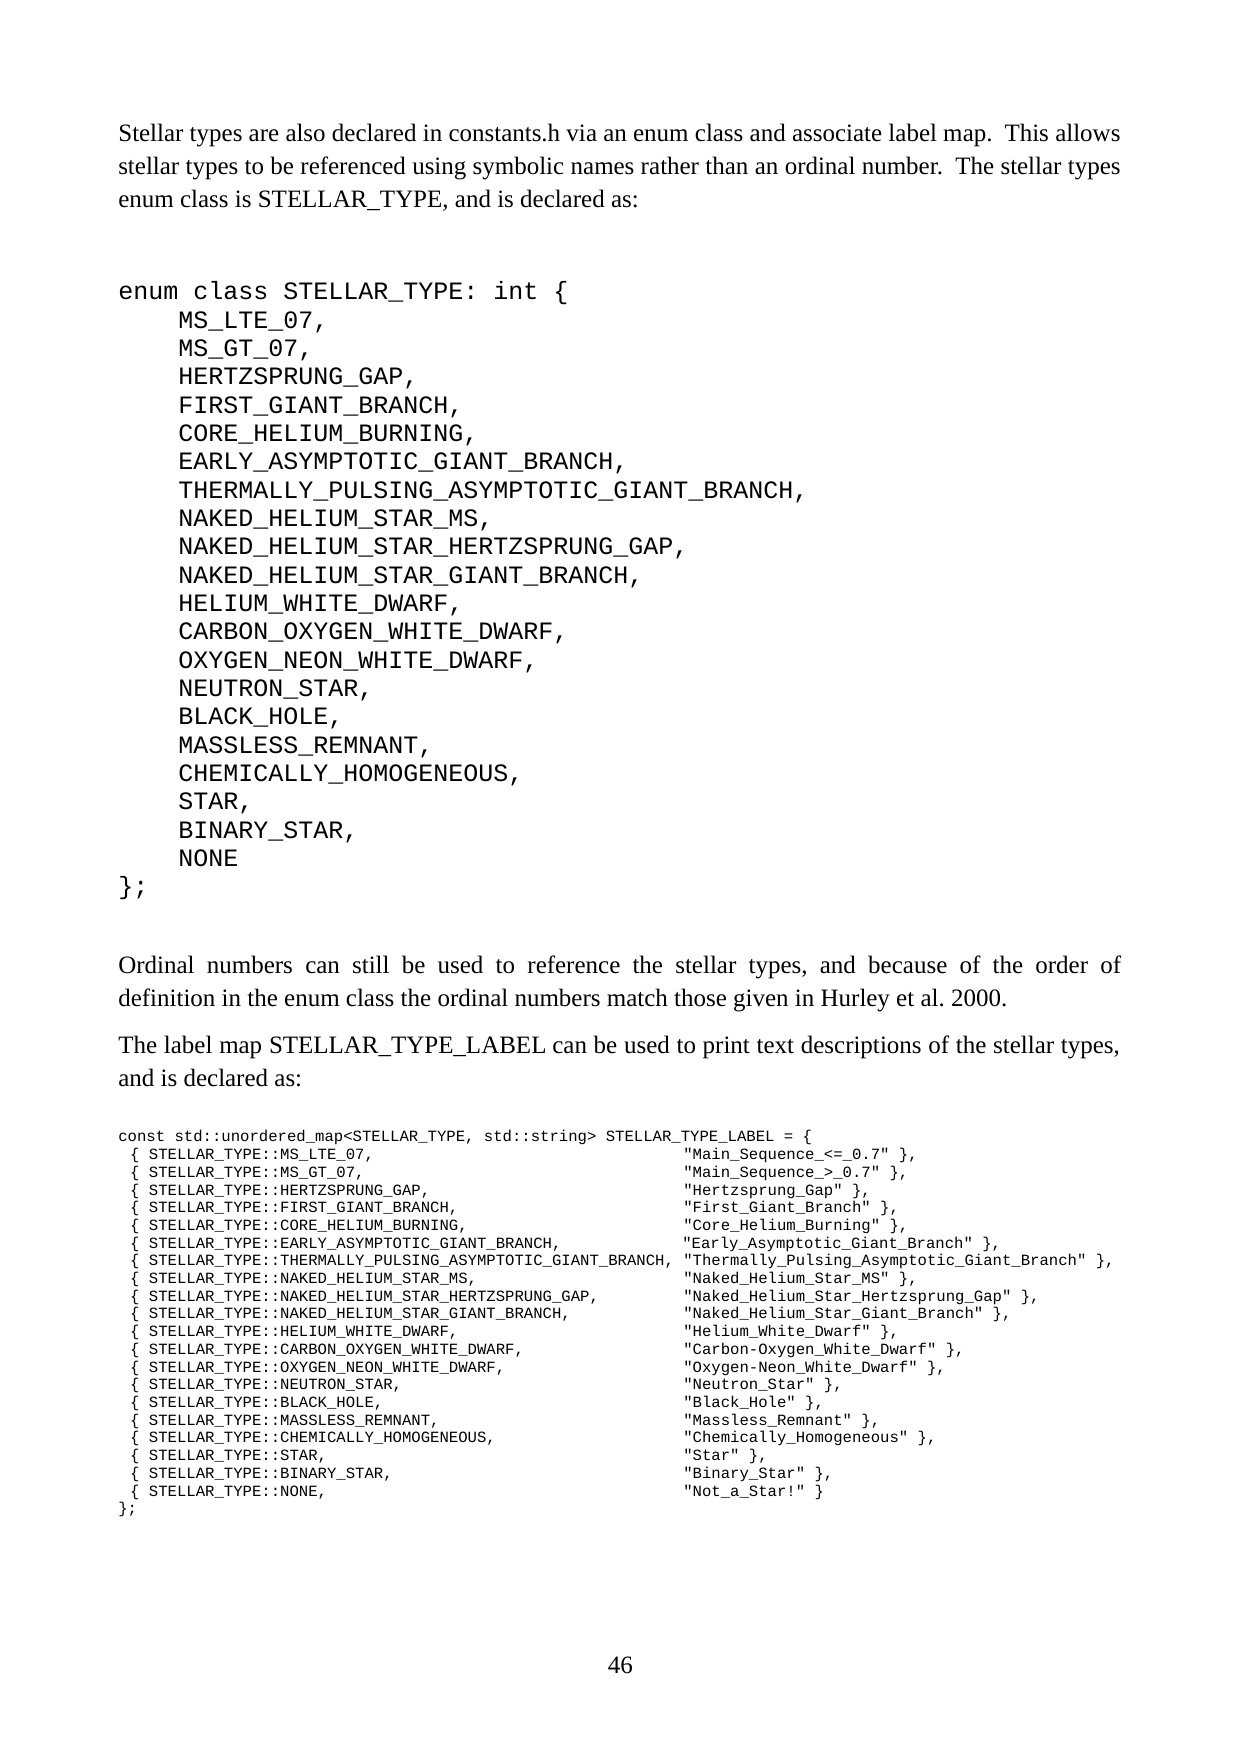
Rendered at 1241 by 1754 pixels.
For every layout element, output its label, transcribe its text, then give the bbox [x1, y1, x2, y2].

text THERMALLY_PULSING_ASYMPTOTIC_GIANT_BRANCH, [118, 477, 1122, 506]
text }; [118, 1501, 1122, 1518]
text OXYGEN_NEON_WHITE_DWARF, [118, 647, 1122, 676]
text HELIUM_WHITE_DWARF, [118, 591, 1122, 619]
text BLACK_HOLE, [118, 704, 1122, 732]
text Stellar types are also declared in constants.h via an enum class and associate label map. This allows stellar types to be referenced using symbolic names rather than an ordinal number. The stellar types enum class is STELLAR_TYPE, and is declared as: [118, 118, 1122, 213]
text { STELLAR_TYPE::CORE_HELIUM_BURNING, "Core_Helium_Burning" }, [130, 1217, 1122, 1235]
text STAR, [118, 789, 1122, 817]
text { STELLAR_TYPE::HERTZSPRUNG_GAP, "Hertzsprung_Gap" }, [130, 1182, 1122, 1199]
text NAKED_HELIUM_STAR_MS, [118, 506, 1122, 534]
text { STELLAR_TYPE::NONE, "Not_a_Star!" } [130, 1483, 1122, 1501]
text { STELLAR_TYPE::FIRST_GIANT_BRANCH, "First_Giant_Branch" }, [130, 1199, 1122, 1217]
text enum class STELLAR_TYPE: int { [118, 279, 1122, 307]
text const std::unordered_map<STELLAR_TYPE, std::string> STELLAR_TYPE_LABEL = { [118, 1129, 1122, 1146]
text { STELLAR_TYPE::NAKED_HELIUM_STAR_MS, "Naked_Helium_Star_MS" }, [130, 1270, 1122, 1288]
text FIRST_GIANT_BRANCH, [118, 392, 1122, 421]
text NONE [118, 846, 1122, 874]
text { STELLAR_TYPE::HELIUM_WHITE_DWARF, "Helium_White_Dwarf" }, [130, 1323, 1122, 1341]
text CARBON_OXYGEN_WHITE_DWARF, [118, 619, 1122, 647]
text { STELLAR_TYPE::NEUTRON_STAR, "Neutron_Star" }, [130, 1377, 1122, 1394]
text EARLY_ASYMPTOTIC_GIANT_BRANCH, [118, 449, 1122, 477]
text { STELLAR_TYPE::BINARY_STAR, "Binary_Star" }, [130, 1465, 1122, 1483]
text { STELLAR_TYPE::NAKED_HELIUM_STAR_HERTZSPRUNG_GAP, "Naked_Helium_Star_Hertzsprung_Gap" }, [130, 1288, 1122, 1306]
text { STELLAR_TYPE::EARLY_ASYMPTOTIC_GIANT_BRANCH, "Early_Asymptotic_Giant_Branch" }, [130, 1235, 1122, 1253]
text NEUTRON_STAR, [118, 676, 1122, 704]
text CHEMICALLY_HOMOGENEOUS, [118, 761, 1122, 789]
text { STELLAR_TYPE::CARBON_OXYGEN_WHITE_DWARF, "Carbon-Oxygen_White_Dwarf" }, [130, 1341, 1122, 1359]
text The label map STELLAR_TYPE_LABEL can be used to print text descriptions of the stellar types, and is declared as: [118, 1030, 1122, 1092]
text { STELLAR_TYPE::THERMALLY_PULSING_ASYMPTOTIC_GIANT_BRANCH, "Thermally_Pulsing_Asymptotic_Giant_Branch" }, [130, 1253, 1122, 1270]
text MS_GT_07, [118, 336, 1122, 364]
text MS_LTE_07, [118, 307, 1122, 336]
text Ordinal numbers can still be used to reference the stellar types, and because of the order of definition in the enum class the ordinal numbers match those given in Hurley et al. 2000. [118, 950, 1122, 1012]
text { STELLAR_TYPE::CHEMICALLY_HOMOGENEOUS, "Chemically_Homogeneous" }, [130, 1430, 1122, 1447]
text NAKED_HELIUM_STAR_HERTZSPRUNG_GAP, [118, 534, 1122, 562]
text HERTZSPRUNG_GAP, [118, 364, 1122, 392]
text { STELLAR_TYPE::OXYGEN_NEON_WHITE_DWARF, "Oxygen-Neon_White_Dwarf" }, [130, 1359, 1122, 1377]
text }; [118, 874, 1122, 902]
text MASSLESS_REMNANT, [118, 732, 1122, 761]
text CORE_HELIUM_BURNING, [118, 421, 1122, 449]
text { STELLAR_TYPE::NAKED_HELIUM_STAR_GIANT_BRANCH, "Naked_Helium_Star_Giant_Branch" }, [130, 1306, 1122, 1323]
text { STELLAR_TYPE::STAR, "Star" }, [130, 1447, 1122, 1465]
text BINARY_STAR, [118, 817, 1122, 846]
text NAKED_HELIUM_STAR_GIANT_BRANCH, [118, 562, 1122, 591]
text { STELLAR_TYPE::MS_LTE_07, "Main_Sequence_<=_0.7" }, [130, 1146, 1122, 1164]
text { STELLAR_TYPE::MS_GT_07, "Main_Sequence_>_0.7" }, [130, 1164, 1122, 1182]
text { STELLAR_TYPE::BLACK_HOLE, "Black_Hole" }, [130, 1394, 1122, 1412]
text { STELLAR_TYPE::MASSLESS_REMNANT, "Massless_Remnant" }, [130, 1412, 1122, 1430]
